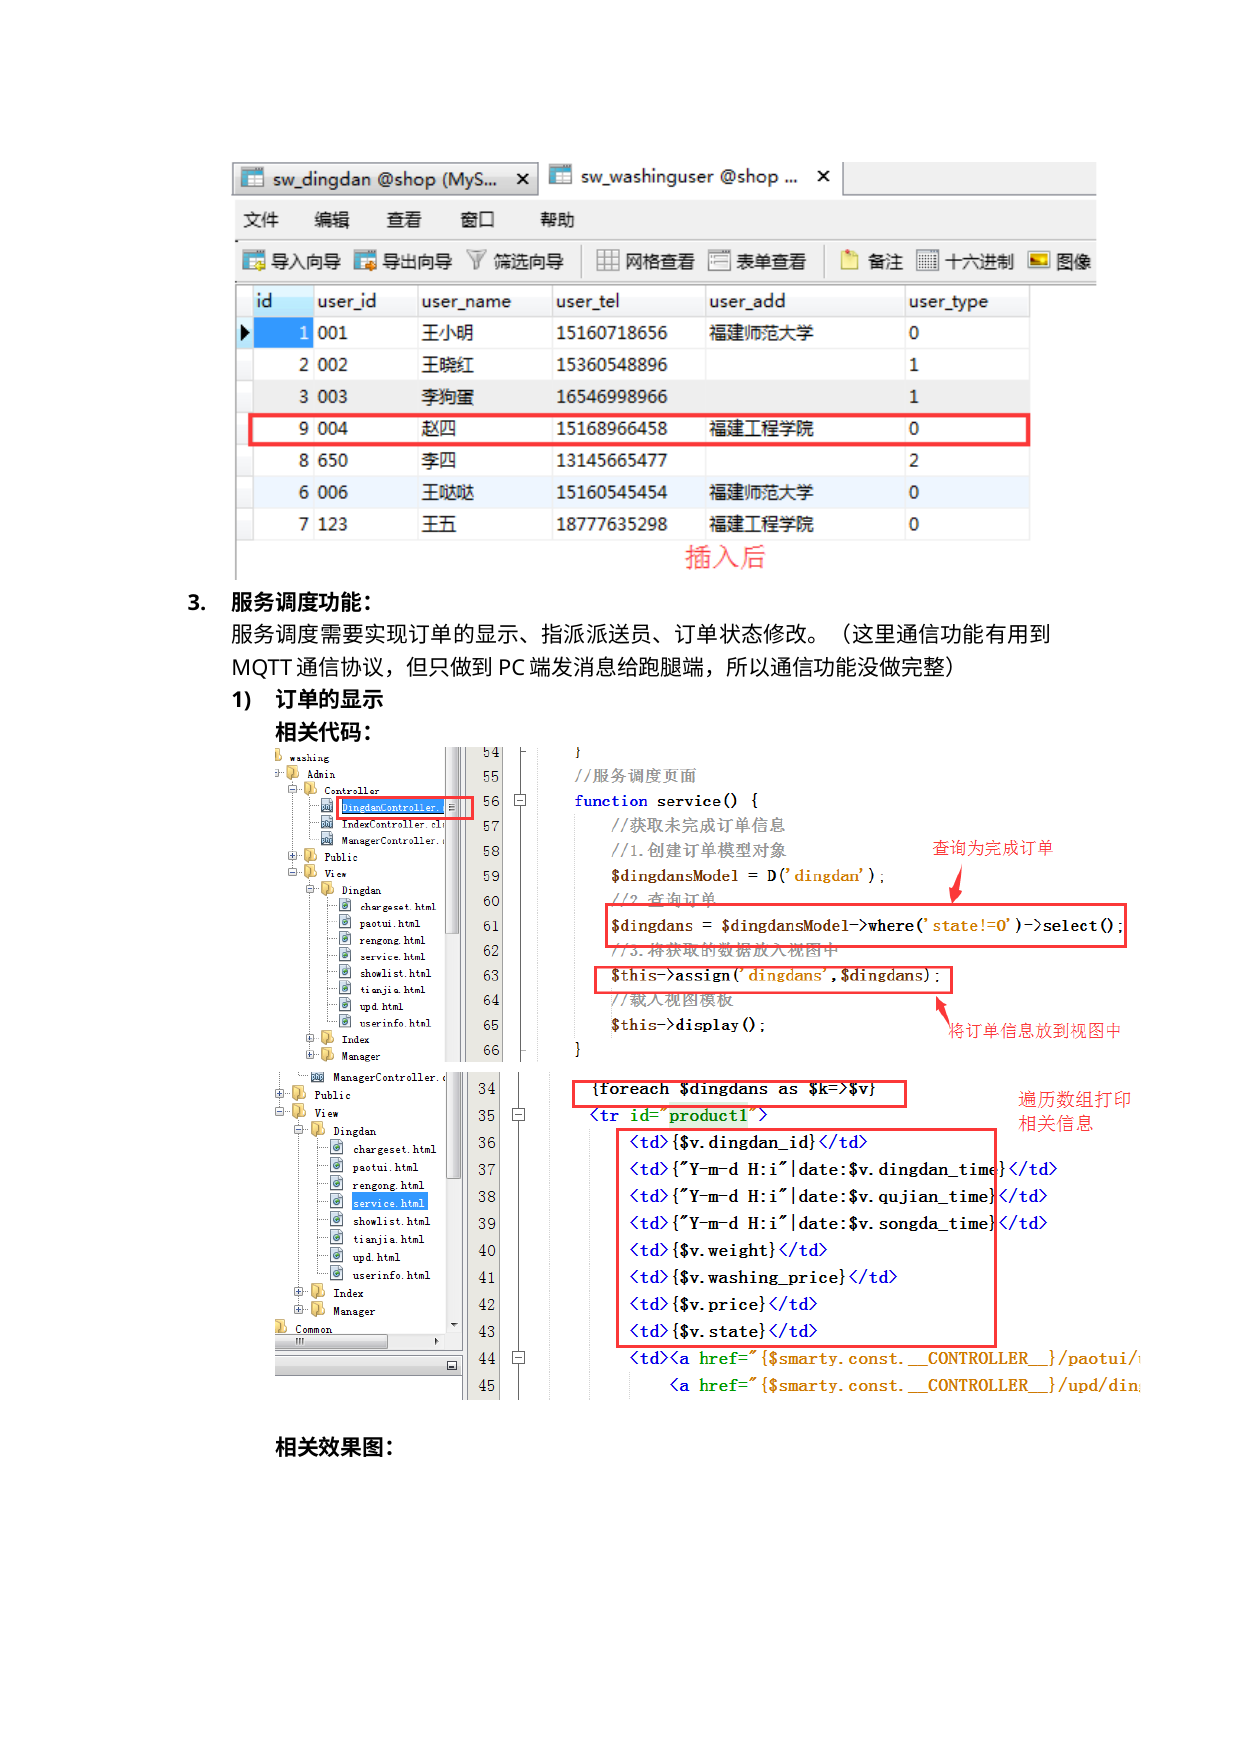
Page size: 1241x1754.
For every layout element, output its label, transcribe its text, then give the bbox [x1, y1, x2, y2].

picture [231, 162, 1097, 580]
picture [275, 747, 1141, 1062]
picture [275, 1072, 1141, 1400]
list 服务调度功能： [187, 584, 1053, 617]
list 订单的显示 [231, 682, 1053, 714]
list 服务调度需要实现订单的显示、指派派送员、订单状态修改。（这里通信功能有用到MQTT通信协议，但只做到PC端发消息给跑腿端，所以通信功能没做完整） [231, 617, 1053, 682]
list 相关代码： [275, 714, 1053, 747]
list 相关效果图： [275, 1429, 1053, 1462]
